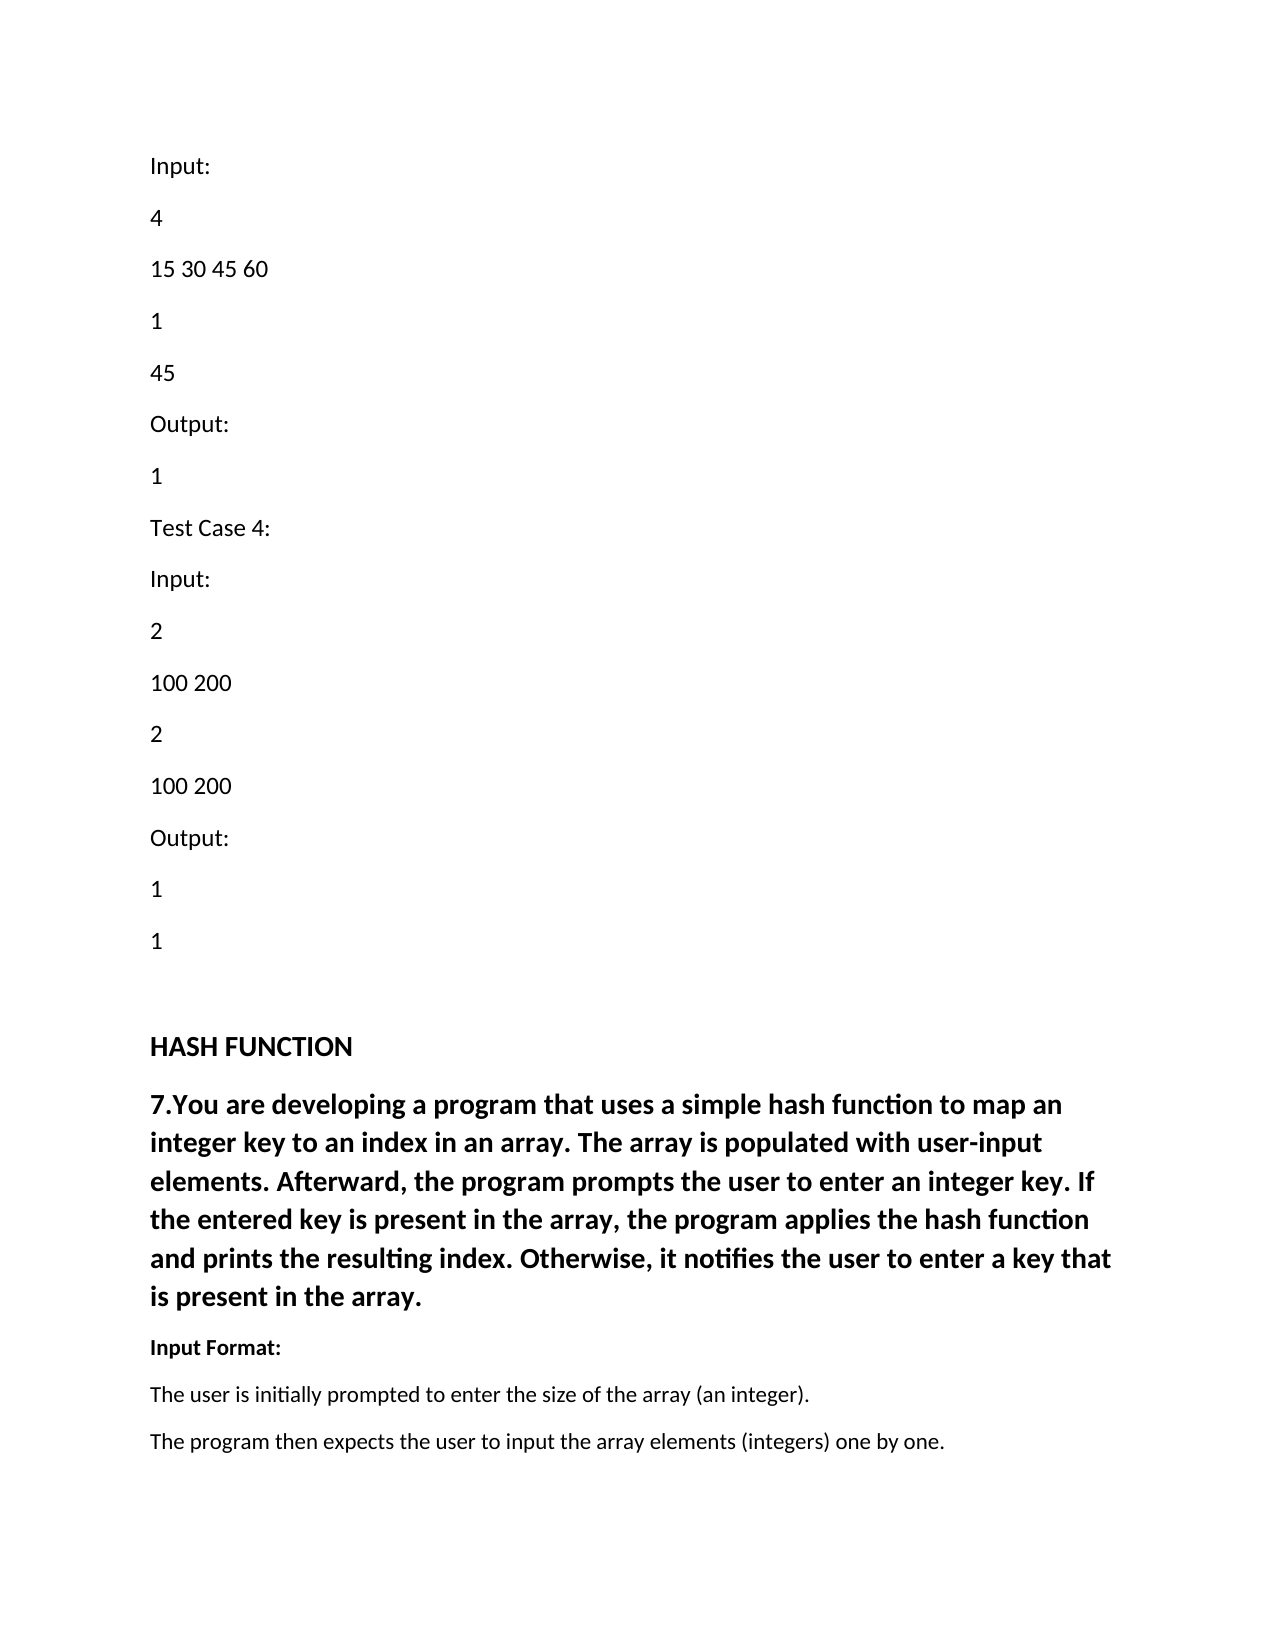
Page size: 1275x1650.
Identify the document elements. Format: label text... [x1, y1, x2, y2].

text 1 [150, 305, 1125, 336]
text Test Case 4: [150, 512, 1125, 542]
text The user is initially prompted to enter the size of the array (an integer). [150, 1380, 1125, 1408]
text Input: [150, 150, 1125, 181]
text Input Format: [150, 1333, 1125, 1361]
text HASH FUNCTION [150, 1028, 1125, 1064]
text The program then expects the user to input the array elements (integers) one by one. [150, 1427, 1125, 1455]
text 4 [150, 202, 1125, 232]
text Output: [150, 408, 1125, 439]
text 1 [150, 460, 1125, 491]
text 1 [150, 873, 1125, 904]
text 7.You are developing a program that uses a simple hash function to map an integer key to an index in an array. The array is populated with user-input elements. Afterward, the program prompts the user to enter an integer key. If the entered key is present in the array, the program applies the hash function and prints the resulting index. Otherwise, it notifies the user to enter a key that is present in the array. [150, 1086, 1125, 1314]
text 1 [150, 925, 1125, 956]
text Output: [150, 822, 1125, 852]
text 2 [150, 615, 1125, 646]
text 2 [150, 718, 1125, 749]
text Input: [150, 563, 1125, 594]
text 100 200 [150, 770, 1125, 801]
text 100 200 [150, 667, 1125, 697]
text 45 [150, 357, 1125, 387]
text 15 30 45 60 [150, 253, 1125, 284]
